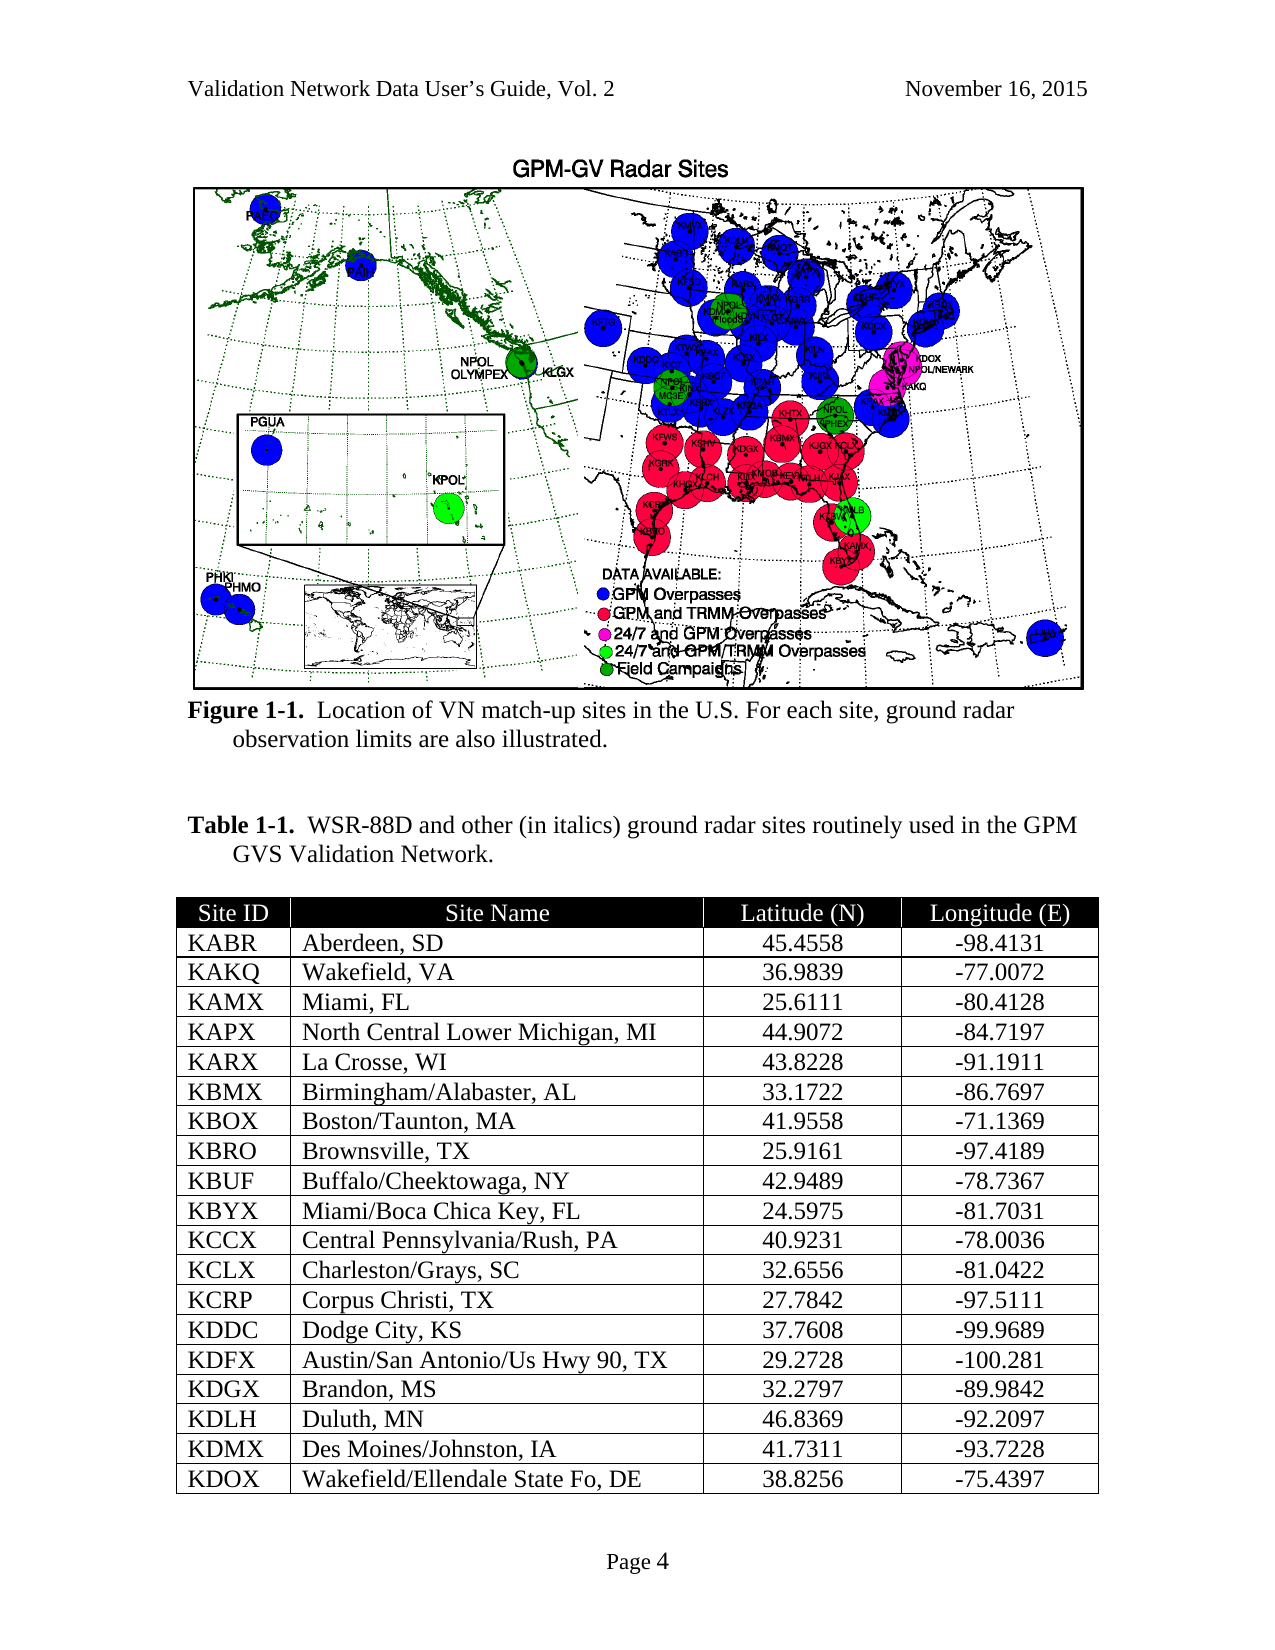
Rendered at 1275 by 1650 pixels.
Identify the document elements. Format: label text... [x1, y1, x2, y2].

table_cell KAPX [177, 1017, 290, 1046]
table_cell 29.2728 [704, 1345, 901, 1373]
table_cell -89.9842 [902, 1375, 1098, 1403]
table_cell -78.0036 [902, 1226, 1098, 1254]
table_cell -93.7228 [902, 1434, 1098, 1463]
table_cell KBMX [177, 1077, 290, 1105]
table_cell Central Pennsylvania/Rush, PA [291, 1226, 703, 1254]
table_cell Brandon, MS [291, 1375, 703, 1403]
table_cell 41.7311 [704, 1434, 901, 1463]
table_header Site Name [291, 898, 703, 927]
table_cell Miami/Boca Chica Key, FL [291, 1196, 703, 1224]
table_cell Charleston/Grays, SC [291, 1255, 703, 1284]
table_cell North Central Lower Michigan, MI [291, 1017, 703, 1046]
table_cell 32.2797 [704, 1375, 901, 1403]
table_cell KDMX [177, 1434, 290, 1463]
table_cell Corpus Christi, TX [291, 1285, 703, 1314]
table_cell KBYX [177, 1196, 290, 1224]
text Figure 1-1. Location of VN match-up sites in the U.S. For each site, ground radar observation limits are also illustrated. [187, 696, 1087, 753]
table_cell KBRO [177, 1136, 290, 1165]
table_cell Des Moines/Johnston, IA [291, 1434, 703, 1463]
table_cell KDFX [177, 1345, 290, 1373]
table_cell -80.4128 [902, 987, 1098, 1016]
table_cell KCCX [177, 1226, 290, 1254]
table_cell Boston/Taunton, MA [291, 1106, 703, 1135]
table_cell -78.7367 [902, 1166, 1098, 1195]
table_cell KBOX [177, 1106, 290, 1135]
table_cell 25.6111 [704, 987, 901, 1016]
table_cell KARX [177, 1047, 290, 1076]
table_cell KCRP [177, 1285, 290, 1314]
table_cell -97.5111 [902, 1285, 1098, 1314]
table_cell 37.7608 [704, 1315, 901, 1344]
table_cell -84.7197 [902, 1017, 1098, 1046]
table_cell -86.7697 [902, 1077, 1098, 1105]
text Table 1-1. WSR-88D and other (in italics) ground radar sites routinely used in the GPM GVS Validation Network. [187, 811, 1087, 868]
table_cell -75.4397 [902, 1464, 1098, 1493]
table_cell Dodge City, KS [291, 1315, 703, 1344]
table_cell 42.9489 [704, 1166, 901, 1195]
table_cell 41.9558 [704, 1106, 901, 1135]
table_cell KDDC [177, 1315, 290, 1344]
table_cell Austin/San Antonio/Us Hwy 90, TX [291, 1345, 703, 1373]
table_cell 38.8256 [704, 1464, 901, 1493]
table_cell 44.9072 [704, 1017, 901, 1046]
table_cell La Crosse, WI [291, 1047, 703, 1076]
table_cell KAKQ [177, 958, 290, 986]
table_cell 43.8228 [704, 1047, 901, 1076]
table_cell -71.1369 [902, 1106, 1098, 1135]
table_cell -97.4189 [902, 1136, 1098, 1165]
table_cell KCLX [177, 1255, 290, 1284]
table_cell -81.7031 [902, 1196, 1098, 1224]
table_cell -92.2097 [902, 1404, 1098, 1433]
table_cell 32.6556 [704, 1255, 901, 1284]
table_header Latitude (N) [704, 898, 901, 927]
table_cell 24.5975 [704, 1196, 901, 1224]
table_cell -91.1911 [902, 1047, 1098, 1076]
table_cell -98.4131 [902, 928, 1098, 956]
table_cell Miami, FL [291, 987, 703, 1016]
table_cell Wakefield, VA [291, 958, 703, 986]
table_cell -81.0422 [902, 1255, 1098, 1284]
table_cell KBUF [177, 1166, 290, 1195]
table_cell KDGX [177, 1375, 290, 1403]
picture [187, 150, 1089, 696]
table_cell KABR [177, 928, 290, 956]
table_header Longitude (E) [902, 898, 1098, 927]
table_cell 27.7842 [704, 1285, 901, 1314]
table_header Site ID [177, 898, 290, 927]
table_cell Birmingham/Alabaster, AL [291, 1077, 703, 1105]
table_cell KAMX [177, 987, 290, 1016]
table_cell Wakefield/Ellendale State Fo, DE [291, 1464, 703, 1493]
table_cell KDOX [177, 1464, 290, 1493]
table_cell 33.1722 [704, 1077, 901, 1105]
table_cell -77.0072 [902, 958, 1098, 986]
table_cell Aberdeen, SD [291, 928, 703, 956]
table_cell Brownsville, TX [291, 1136, 703, 1165]
table_cell -99.9689 [902, 1315, 1098, 1344]
table_cell Buffalo/Cheektowaga, NY [291, 1166, 703, 1195]
table_cell 25.9161 [704, 1136, 901, 1165]
table_cell 45.4558 [704, 928, 901, 956]
table_cell 36.9839 [704, 958, 901, 986]
table_cell -100.281 [902, 1345, 1098, 1373]
table_cell 40.9231 [704, 1226, 901, 1254]
table_cell Duluth, MN [291, 1404, 703, 1433]
table_cell 46.8369 [704, 1404, 901, 1433]
table_cell KDLH [177, 1404, 290, 1433]
